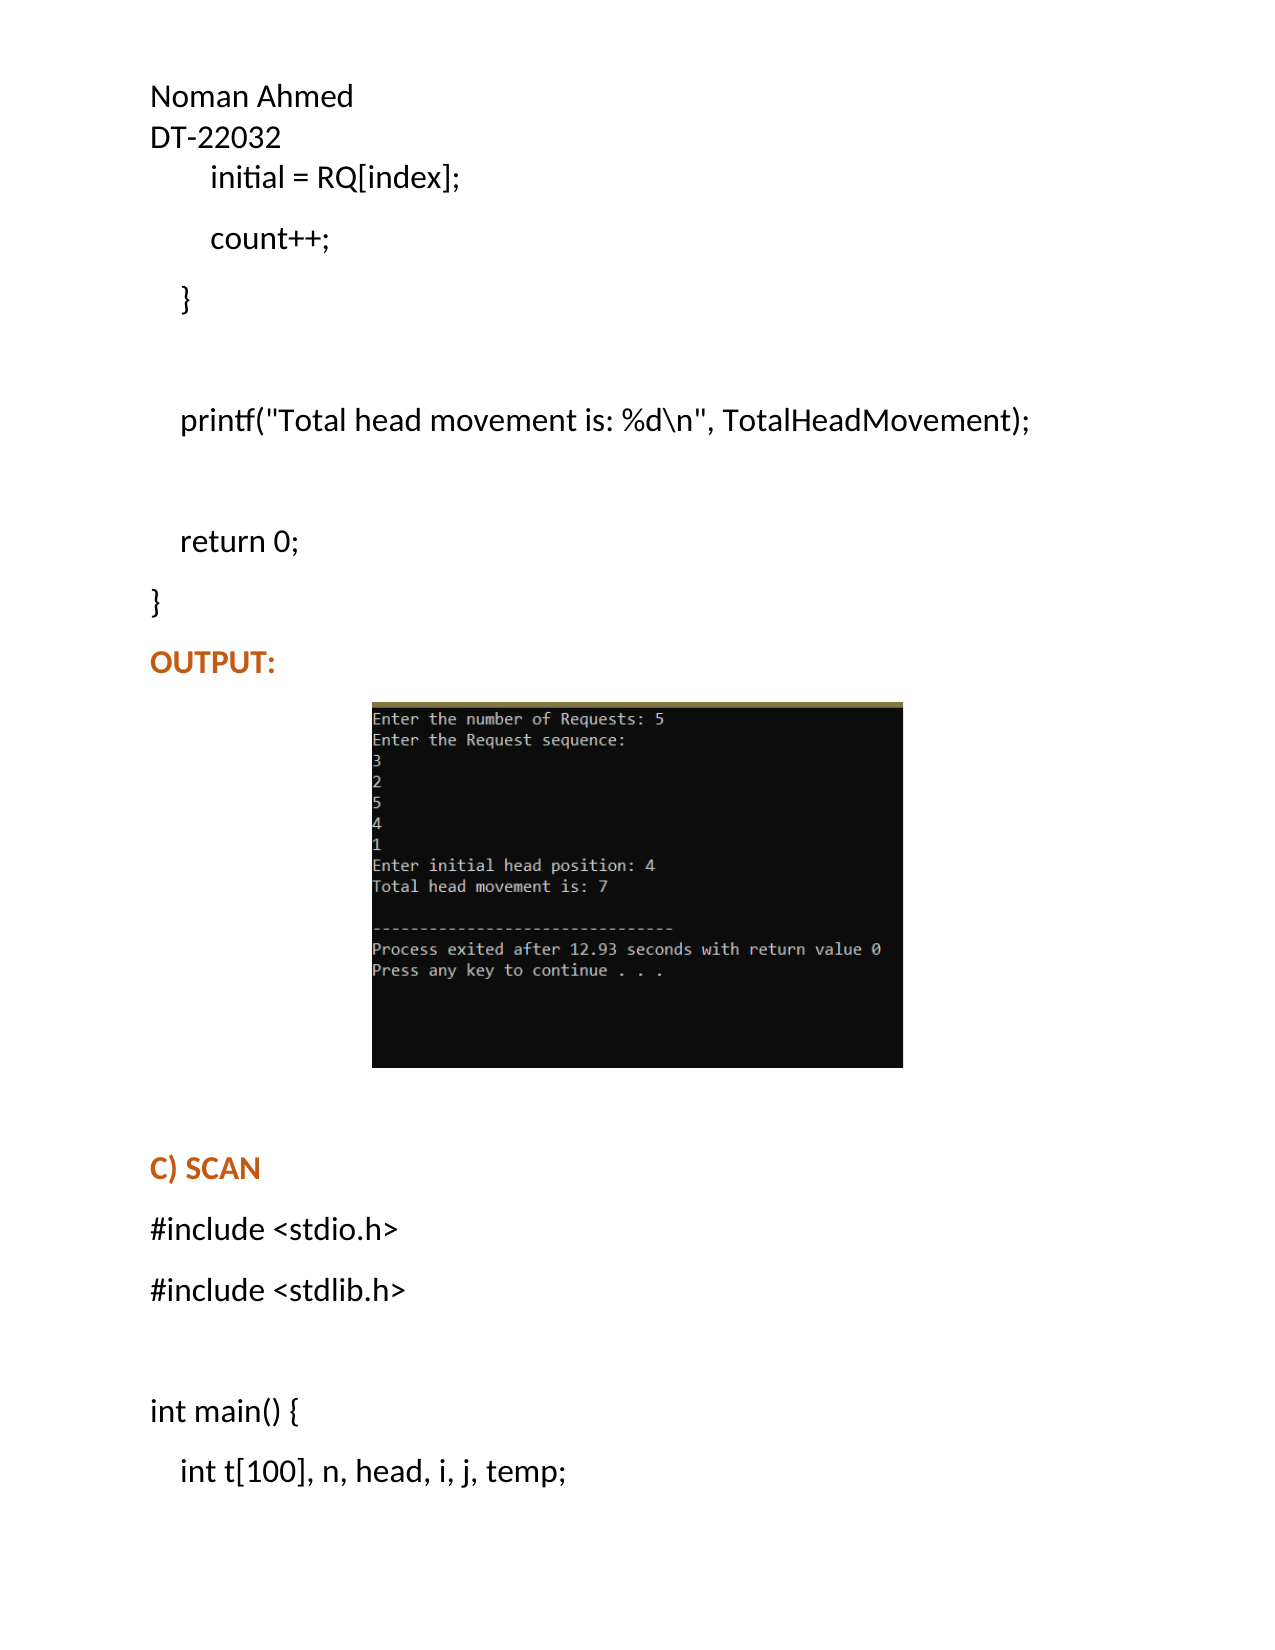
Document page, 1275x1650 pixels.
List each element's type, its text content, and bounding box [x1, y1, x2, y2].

text int main() { [150, 1390, 1125, 1431]
text } [150, 581, 1125, 622]
text #include <stdio.h> [150, 1208, 1125, 1249]
picture [372, 702, 904, 1068]
text count++; [150, 217, 1125, 258]
text #include <stdlib.h> [150, 1269, 1125, 1309]
text initial = RQ[index]; [150, 156, 1125, 197]
text int t[100], n, head, i, j, temp; [150, 1451, 1125, 1491]
text printf("Total head movement is: %d\n", TotalHeadMovement); [150, 399, 1125, 440]
text return 0; [150, 520, 1125, 561]
text C) SCAN [150, 1147, 1125, 1188]
text } [150, 278, 1125, 318]
text OUTPUT: [150, 641, 1125, 682]
